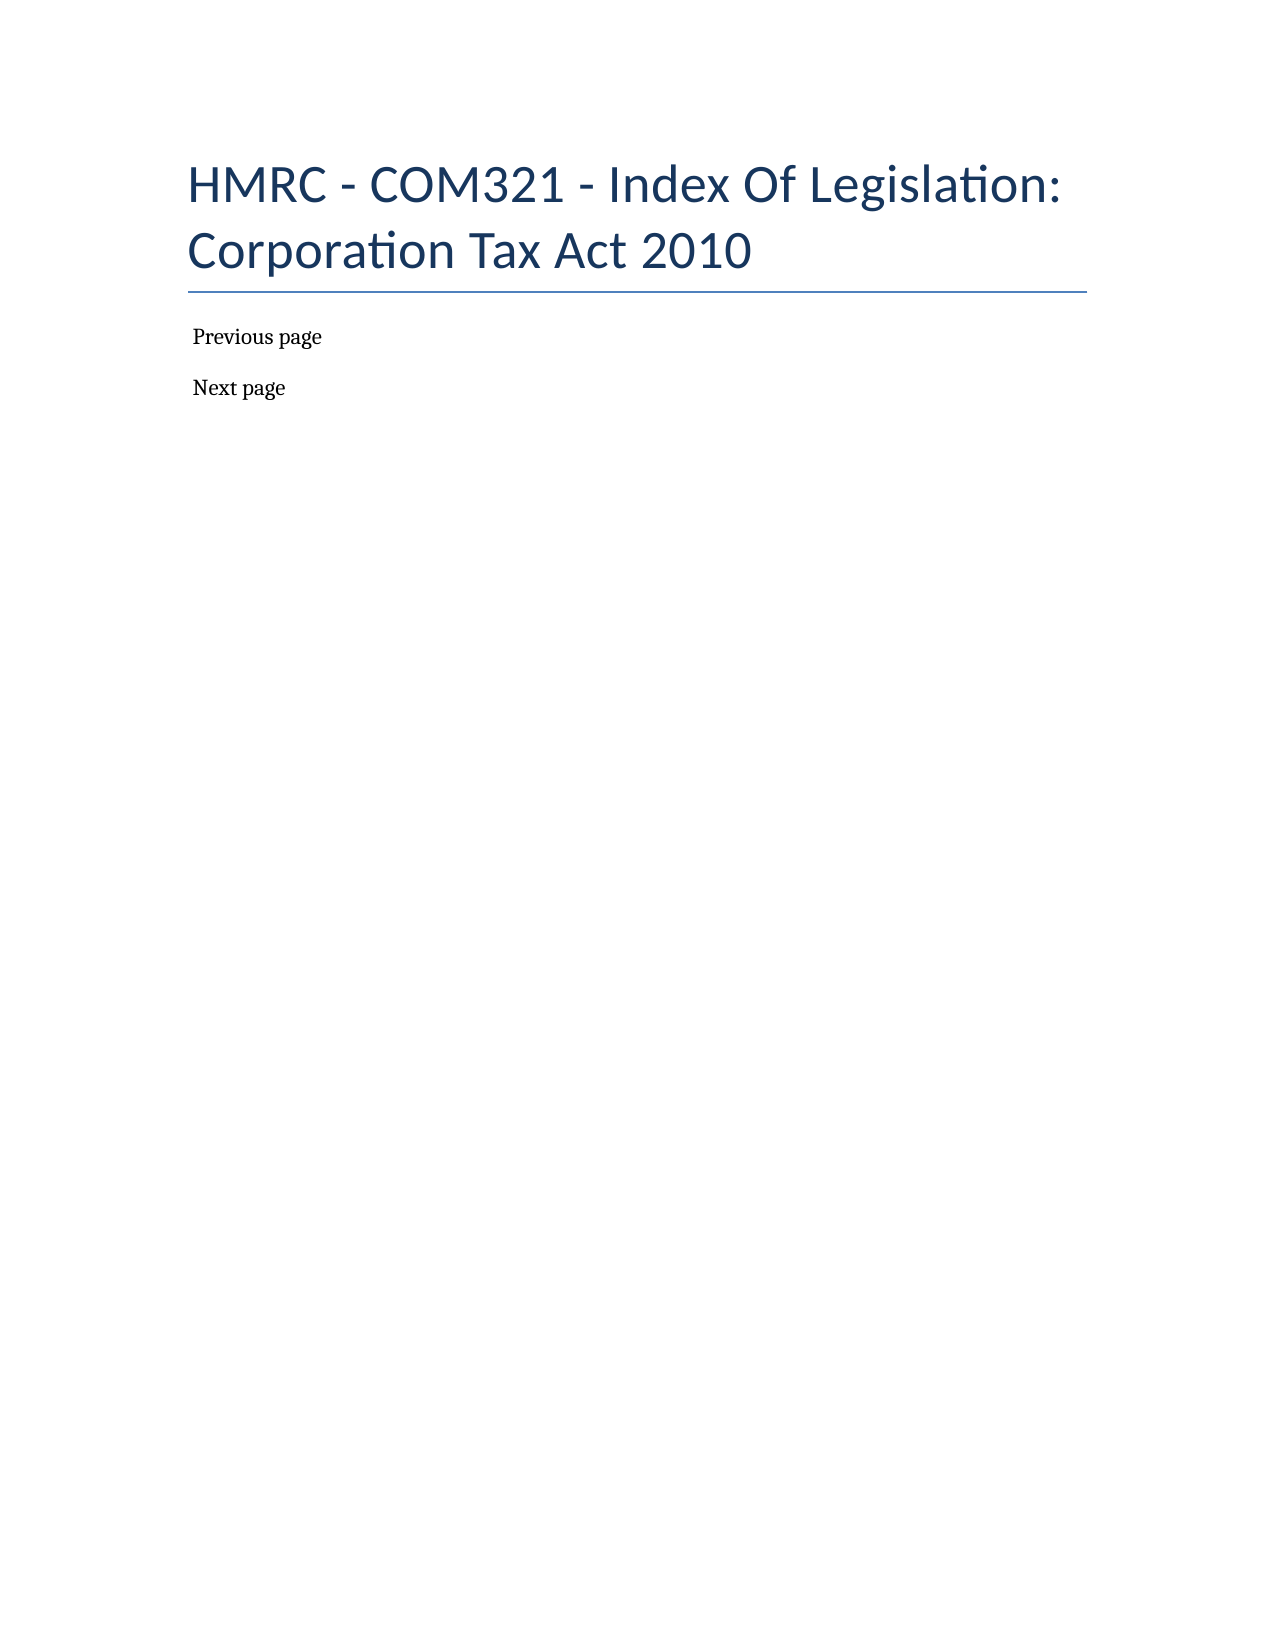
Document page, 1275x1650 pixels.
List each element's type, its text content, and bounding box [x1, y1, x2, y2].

text Next page [187, 375, 1087, 401]
text Previous page [187, 324, 1087, 350]
title HMRC - COM321 - Index Of Legislation: Corporation Tax Act 2010 [187, 150, 1087, 293]
